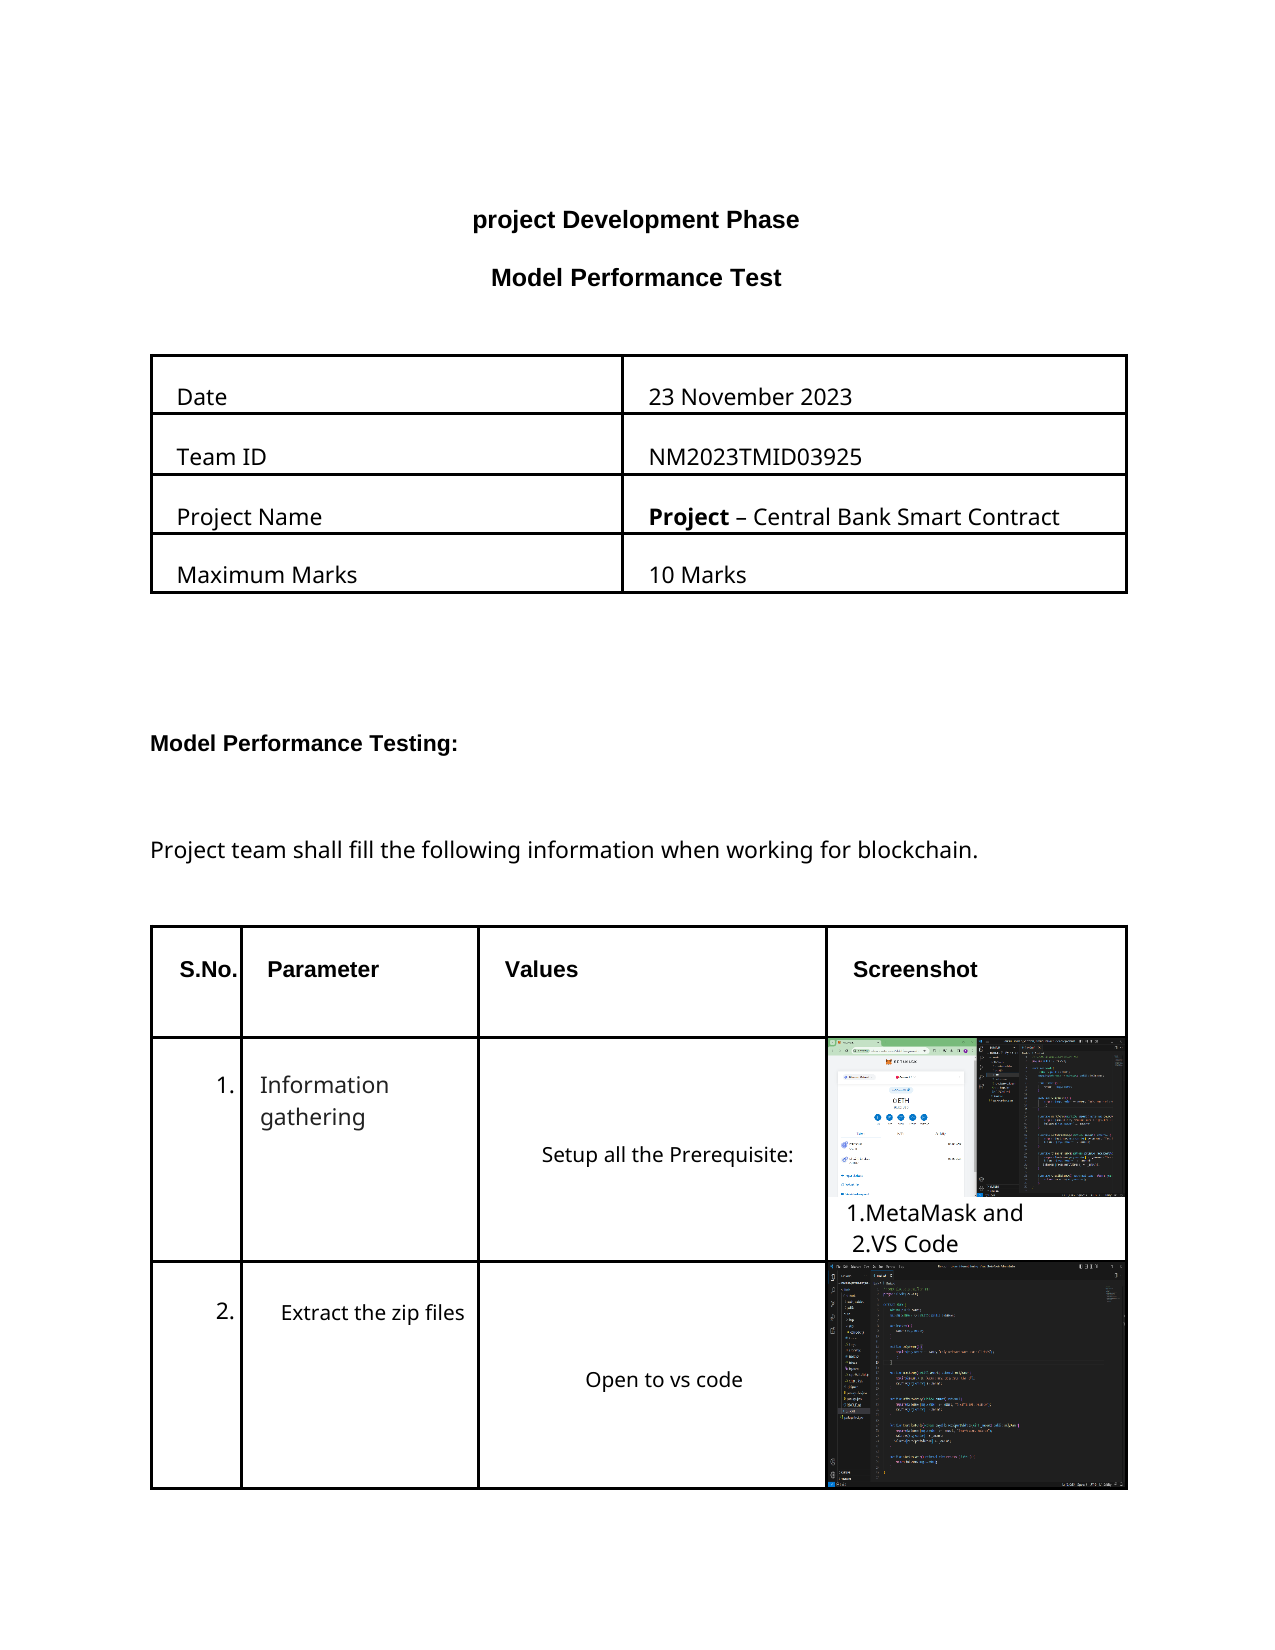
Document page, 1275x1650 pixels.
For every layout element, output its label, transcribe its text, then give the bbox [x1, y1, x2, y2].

text Model Performance Testing: [150, 730, 1139, 757]
title project Development Phase Model Performance Test [472, 206, 800, 292]
table_cell Open to vs code [480, 1263, 825, 1487]
table_cell Team ID [153, 415, 621, 472]
picture [828, 1038, 1125, 1197]
table_header Values [480, 928, 825, 1036]
text Project team shall fill the following information when working for blockchain. [150, 834, 1139, 866]
table_cell 1.MetaMask and 2.VS Code [828, 1197, 1125, 1260]
table_cell NM2023TMID03925 [624, 415, 1125, 472]
table_cell Information gathering [243, 1039, 477, 1260]
table_cell Extract the zip files [243, 1263, 477, 1487]
table_cell Maximum Marks [153, 535, 621, 591]
table_cell 10 Marks [624, 535, 1125, 591]
table_header S.No. [153, 928, 240, 1036]
table_cell Setup all the Prerequisite: [480, 1039, 825, 1260]
table_header 23 November 2023 [624, 357, 1125, 412]
table_cell Project Name [153, 476, 621, 532]
table_header Date [153, 357, 621, 412]
table_cell Project – Central Bank Smart Contract [624, 476, 1125, 532]
table_header Parameter [243, 928, 477, 1036]
table_cell 1. [153, 1039, 240, 1260]
table_cell 2. [153, 1263, 240, 1487]
picture [828, 1262, 1125, 1487]
table_header Screenshot [828, 928, 1125, 1036]
